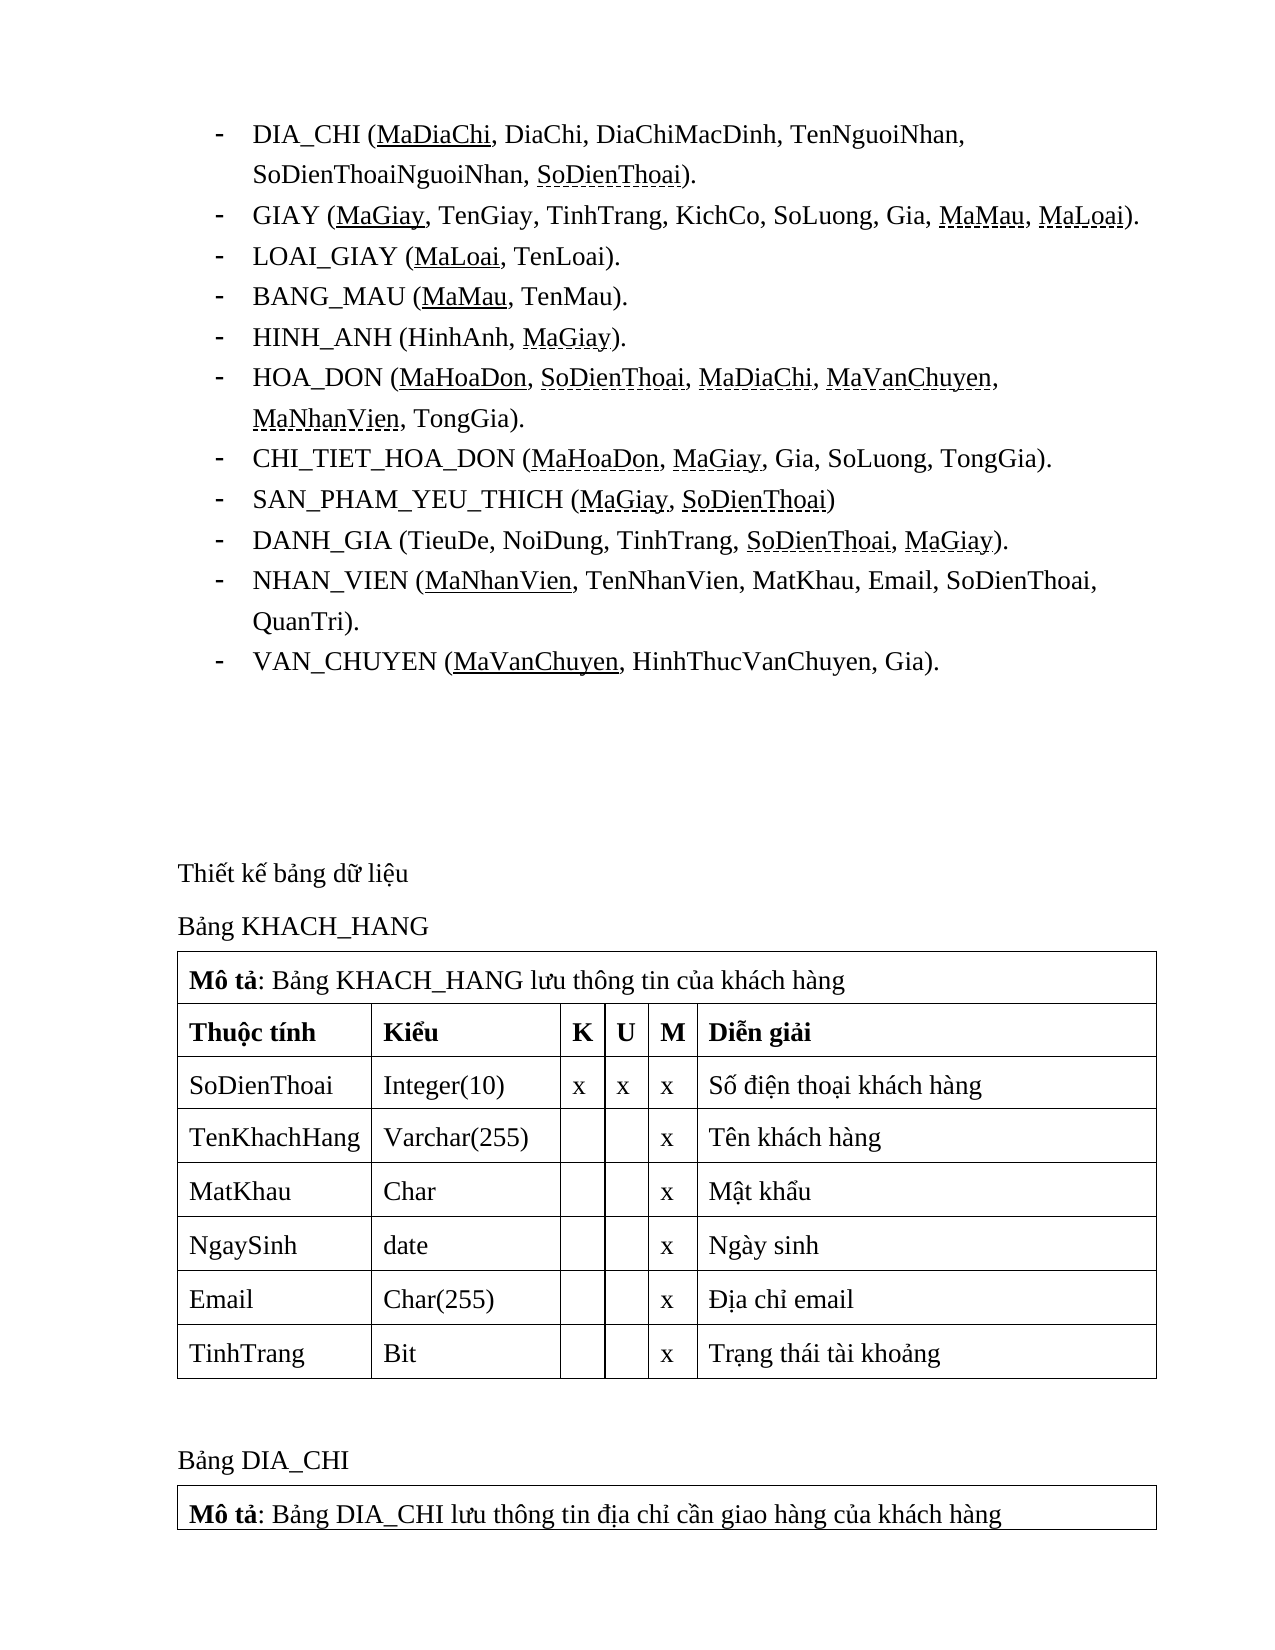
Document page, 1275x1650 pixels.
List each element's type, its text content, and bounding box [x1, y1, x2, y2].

table_cell x [561, 1057, 604, 1108]
table_cell [606, 1163, 648, 1216]
table_cell [561, 1325, 604, 1378]
table_cell Diễn giải [698, 1004, 1156, 1056]
text Bảng KHACH_HANG [177, 910, 1157, 941]
table_cell Mật khẩu [698, 1163, 1156, 1216]
list LOAI_GIAY (MaLoai, TenLoai). [215, 240, 1157, 271]
table_cell x [649, 1217, 697, 1270]
table_cell x [649, 1109, 697, 1162]
table_cell Tên khách hàng [698, 1109, 1156, 1162]
table_cell [606, 1217, 648, 1270]
table_cell x [606, 1057, 648, 1108]
table_cell x [649, 1271, 697, 1324]
table_cell M [649, 1004, 697, 1056]
table_cell x [649, 1163, 697, 1216]
table_cell Số điện thoại khách hàng [698, 1057, 1156, 1108]
list HINH_ANH (HinhAnh, MaGiay). [215, 321, 1157, 352]
table_cell Kiểu [372, 1004, 560, 1056]
table_cell Varchar(255) [372, 1109, 560, 1162]
table_cell [606, 1325, 648, 1378]
table_cell date [372, 1217, 560, 1270]
table_cell NgaySinh [178, 1217, 371, 1270]
table_cell K [561, 1004, 604, 1056]
text Bảng DIA_CHI [177, 1444, 1157, 1475]
table_cell Trạng thái tài khoảng [698, 1325, 1156, 1378]
list NHAN_VIEN (MaNhanVien, TenNhanVien, MatKhau, Email, SoDienThoai, QuanTri). [215, 564, 1157, 636]
table_cell [606, 1109, 648, 1162]
text Thiết kế bảng dữ liệu [177, 857, 1157, 888]
list DIA_CHI (MaDiaChi, DiaChi, DiaChiMacDinh, TenNguoiNhan, SoDienThoaiNguoiNhan, SoDienThoai). [215, 118, 1157, 190]
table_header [178, 1486, 1156, 1529]
list BANG_MAU (MaMau, TenMau). [215, 280, 1157, 312]
table_cell SoDienThoai [178, 1057, 371, 1108]
table_cell [606, 1271, 648, 1324]
table_cell TenKhachHang [178, 1109, 371, 1162]
table_cell Integer(10) [372, 1057, 560, 1108]
table_cell [561, 1271, 604, 1324]
table_cell TinhTrang [178, 1325, 371, 1378]
table_cell Char [372, 1163, 560, 1216]
table_cell U [606, 1004, 648, 1056]
table_cell [561, 1217, 604, 1270]
table_cell Char(255) [372, 1271, 560, 1324]
table_cell Thuộc tính [178, 1004, 371, 1056]
table_cell MatKhau [178, 1163, 371, 1216]
table_cell Ngày sinh [698, 1217, 1156, 1270]
table_cell Bit [372, 1325, 560, 1378]
list DANH_GIA (TieuDe, NoiDung, TinhTrang, SoDienThoai, MaGiay). [215, 524, 1157, 555]
table_cell Email [178, 1271, 371, 1324]
list HOA_DON (MaHoaDon, SoDienThoai, MaDiaChi, MaVanChuyen, MaNhanVien, TongGia). [215, 362, 1157, 433]
list VAN_CHUYEN (MaVanChuyen, HinhThucVanChuyen, Gia). [215, 645, 1157, 677]
list SAN_PHAM_YEU_THICH (MaGiay, SoDienThoai) [215, 483, 1157, 514]
table_header Mô tả: Bảng KHACH_HANG lưu thông tin của khách hàng [178, 952, 1156, 1003]
table_cell x [649, 1325, 697, 1378]
table_cell [561, 1109, 604, 1162]
table_cell x [649, 1057, 697, 1108]
table_cell Địa chỉ email [698, 1271, 1156, 1324]
list GIAY (MaGiay, TenGiay, TinhTrang, KichCo, SoLuong, Gia, MaMau, MaLoai). [215, 199, 1157, 230]
table_cell [561, 1163, 604, 1216]
list CHI_TIET_HOA_DON (MaHoaDon, MaGiay, Gia, SoLuong, TongGia). [215, 442, 1157, 474]
